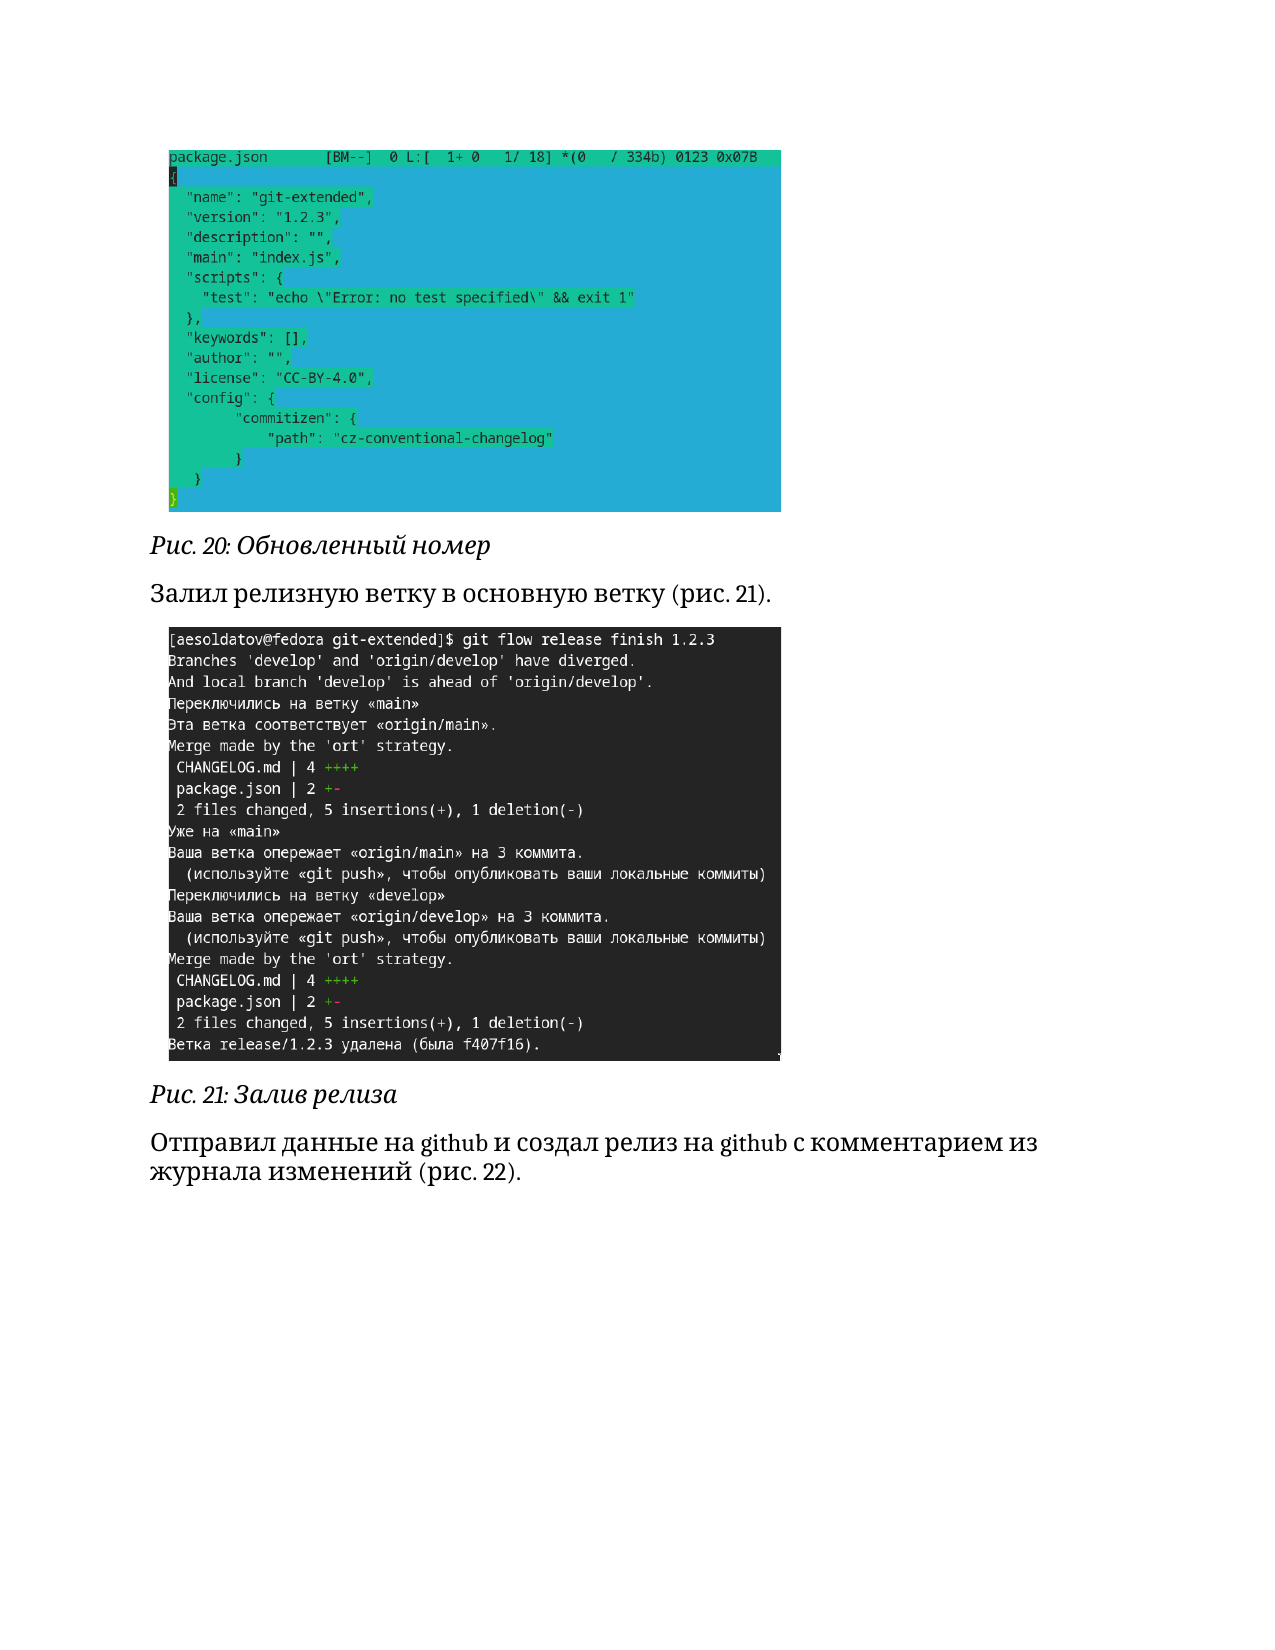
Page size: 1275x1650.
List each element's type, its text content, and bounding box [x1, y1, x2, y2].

text Рис. 20: Обновленный номер [150, 532, 1125, 561]
text Залил релизную ветку в основную ветку (рис. 21). [150, 580, 1125, 608]
picture [168, 627, 782, 1061]
picture [168, 150, 782, 512]
text Рис. 21: Залив релиза [150, 1081, 1125, 1110]
text Отправил данные на github и создал релиз на github с комментарием из журнала изменений (рис. 22). [150, 1129, 1125, 1186]
